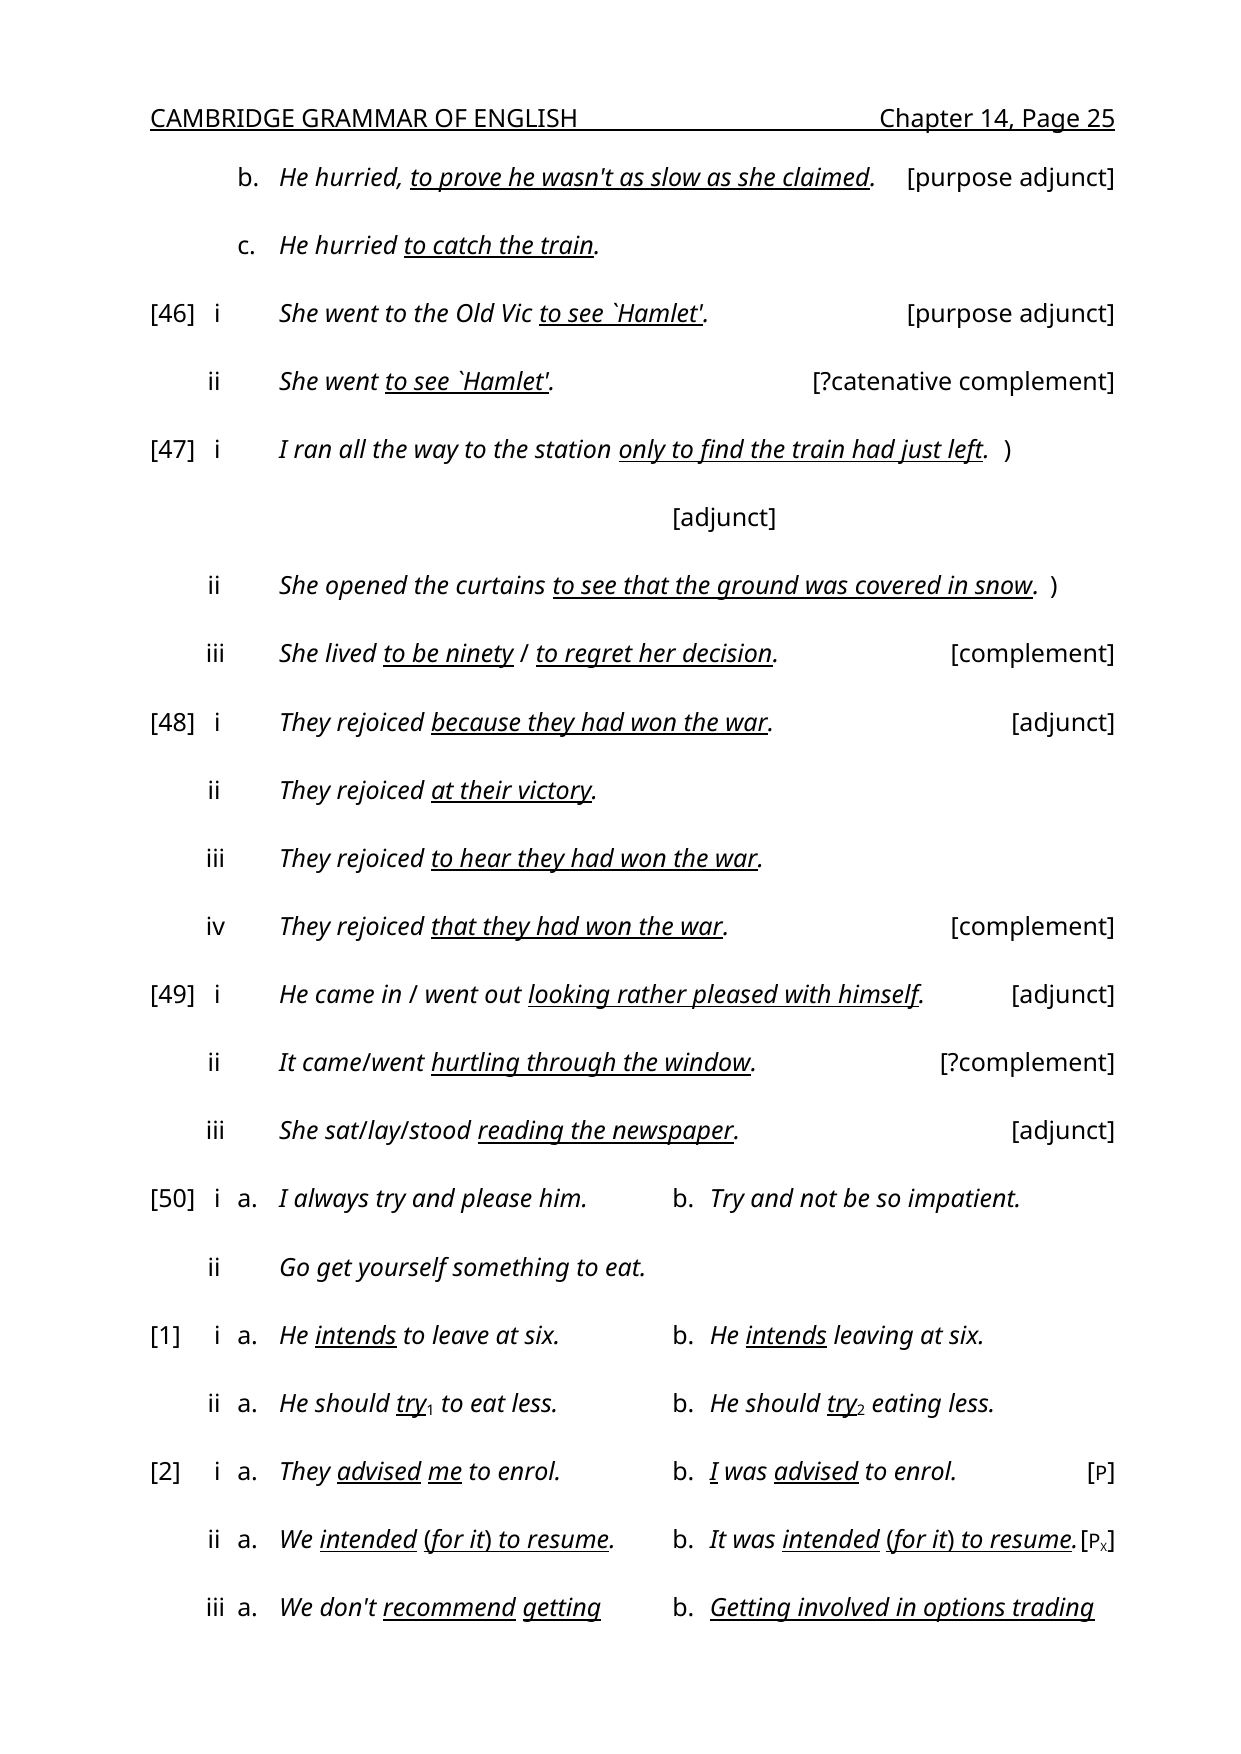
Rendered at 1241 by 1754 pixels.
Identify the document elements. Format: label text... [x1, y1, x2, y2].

text c. He hurried to catch the train. [205, 227, 1115, 261]
text [1] i a. He intends to leave at six. b. He intends leaving at six. [150, 1317, 1115, 1351]
text ii She went to see `Hamlet'. [?catenative complement] [205, 364, 1115, 398]
text ii a. We intended (for it) to resume. b. It was intended (for it) to resume. [px] [205, 1522, 1115, 1556]
text [47] i I ran all the way to the station only to find the train had just left. ) [adjunct] [150, 432, 1115, 534]
text ii It came/went hurtling through the window. [?complement] [205, 1045, 1115, 1079]
text [46] i She went to the Old Vic to see `Hamlet'. [purpose adjunct] [150, 296, 1115, 329]
text ii Go get yourself something to eat. [205, 1249, 1115, 1283]
text ii They rejoiced at their victory. [205, 772, 1115, 806]
text ii She opened the curtains to see that the ground was covered in snow. ) [205, 568, 1115, 602]
text [50] i a. I always try and please him. b. Try and not be so impatient. [150, 1181, 1115, 1215]
text [49] i He came in / went out looking rather pleased with himself. [adjunct] [150, 977, 1115, 1011]
text iii a. We don't recommend getting b. Getting involved in options trading [205, 1590, 1115, 1624]
text ii a. He should try1 to eat less. b. He should try2 eating less. [205, 1386, 1115, 1419]
text iii She lived to be ninety / to regret her decision. [complement] [205, 636, 1115, 670]
text [2] i a. They advised me to enrol. b. I was advised to enrol. [p] [150, 1454, 1115, 1488]
text [48] i They rejoiced because they had won the war. [adjunct] [150, 704, 1115, 738]
text iii They rejoiced to hear they had won the war. [205, 841, 1115, 874]
text iii She sat/lay/stood reading the newspaper. [adjunct] [205, 1113, 1115, 1147]
text b. He hurried, to prove he wasn't as slow as she claimed. [purpose adjunct] [205, 159, 1115, 193]
text iv They rejoiced that they had won the war. [complement] [205, 909, 1115, 943]
